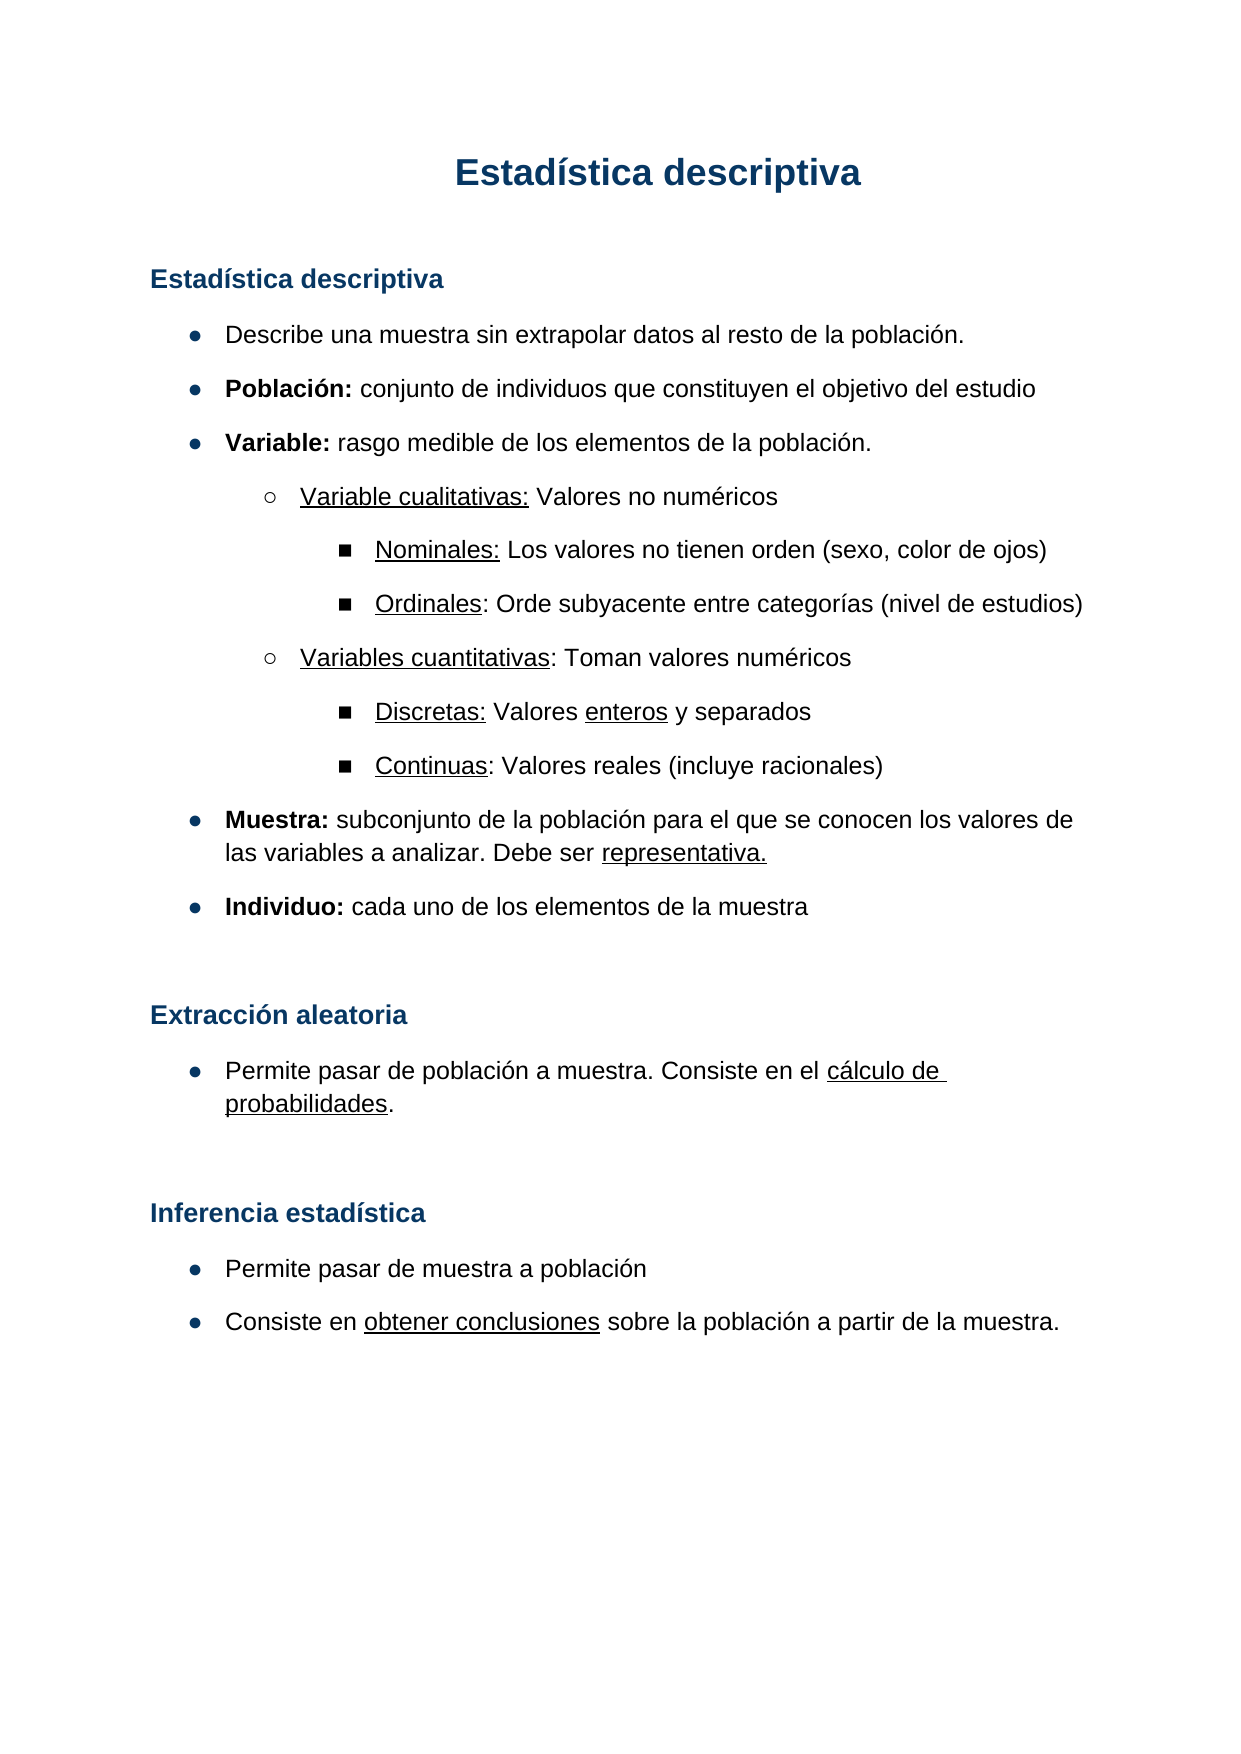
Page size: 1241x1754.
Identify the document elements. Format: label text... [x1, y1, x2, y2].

list Permite pasar de población a muestra. Consiste en el cálculo de probabilidades. [187, 1056, 1090, 1118]
list Variables cuantitativas: Toman valores numéricos [262, 643, 1090, 672]
text Estadística descriptiva [150, 150, 1090, 193]
list Describe una muestra sin extrapolar datos al resto de la población. [187, 320, 1090, 349]
text Estadística descriptiva [150, 263, 1090, 294]
list Discretas: Valores enteros y separados [337, 697, 1090, 726]
list Individuo: cada uno de los elementos de la muestra [187, 892, 1090, 920]
list Ordinales: Orde subyacente entre categorías (nivel de estudios) [337, 589, 1090, 618]
list Permite pasar de muestra a población [187, 1253, 1090, 1282]
list Muestra: subconjunto de la población para el que se conocen los valores de las variables a analizar. Debe ser representativa. [187, 805, 1090, 866]
list Variable cualitativas: Valores no numéricos [262, 482, 1090, 510]
list Continuas: Valores reales (incluye racionales) [337, 751, 1090, 779]
list Variable: rasgo medible de los elementos de la población. [187, 428, 1090, 456]
text Extracción aleatoria [150, 999, 1090, 1031]
list Consiste en obtener conclusiones sobre la población a partir de la muestra. [187, 1307, 1090, 1336]
text Inferencia estadística [150, 1197, 1090, 1228]
list Población: conjunto de individuos que constituyen el objetivo del estudio [187, 374, 1090, 403]
list Nominales: Los valores no tienen orden (sexo, color de ojos) [337, 535, 1090, 564]
